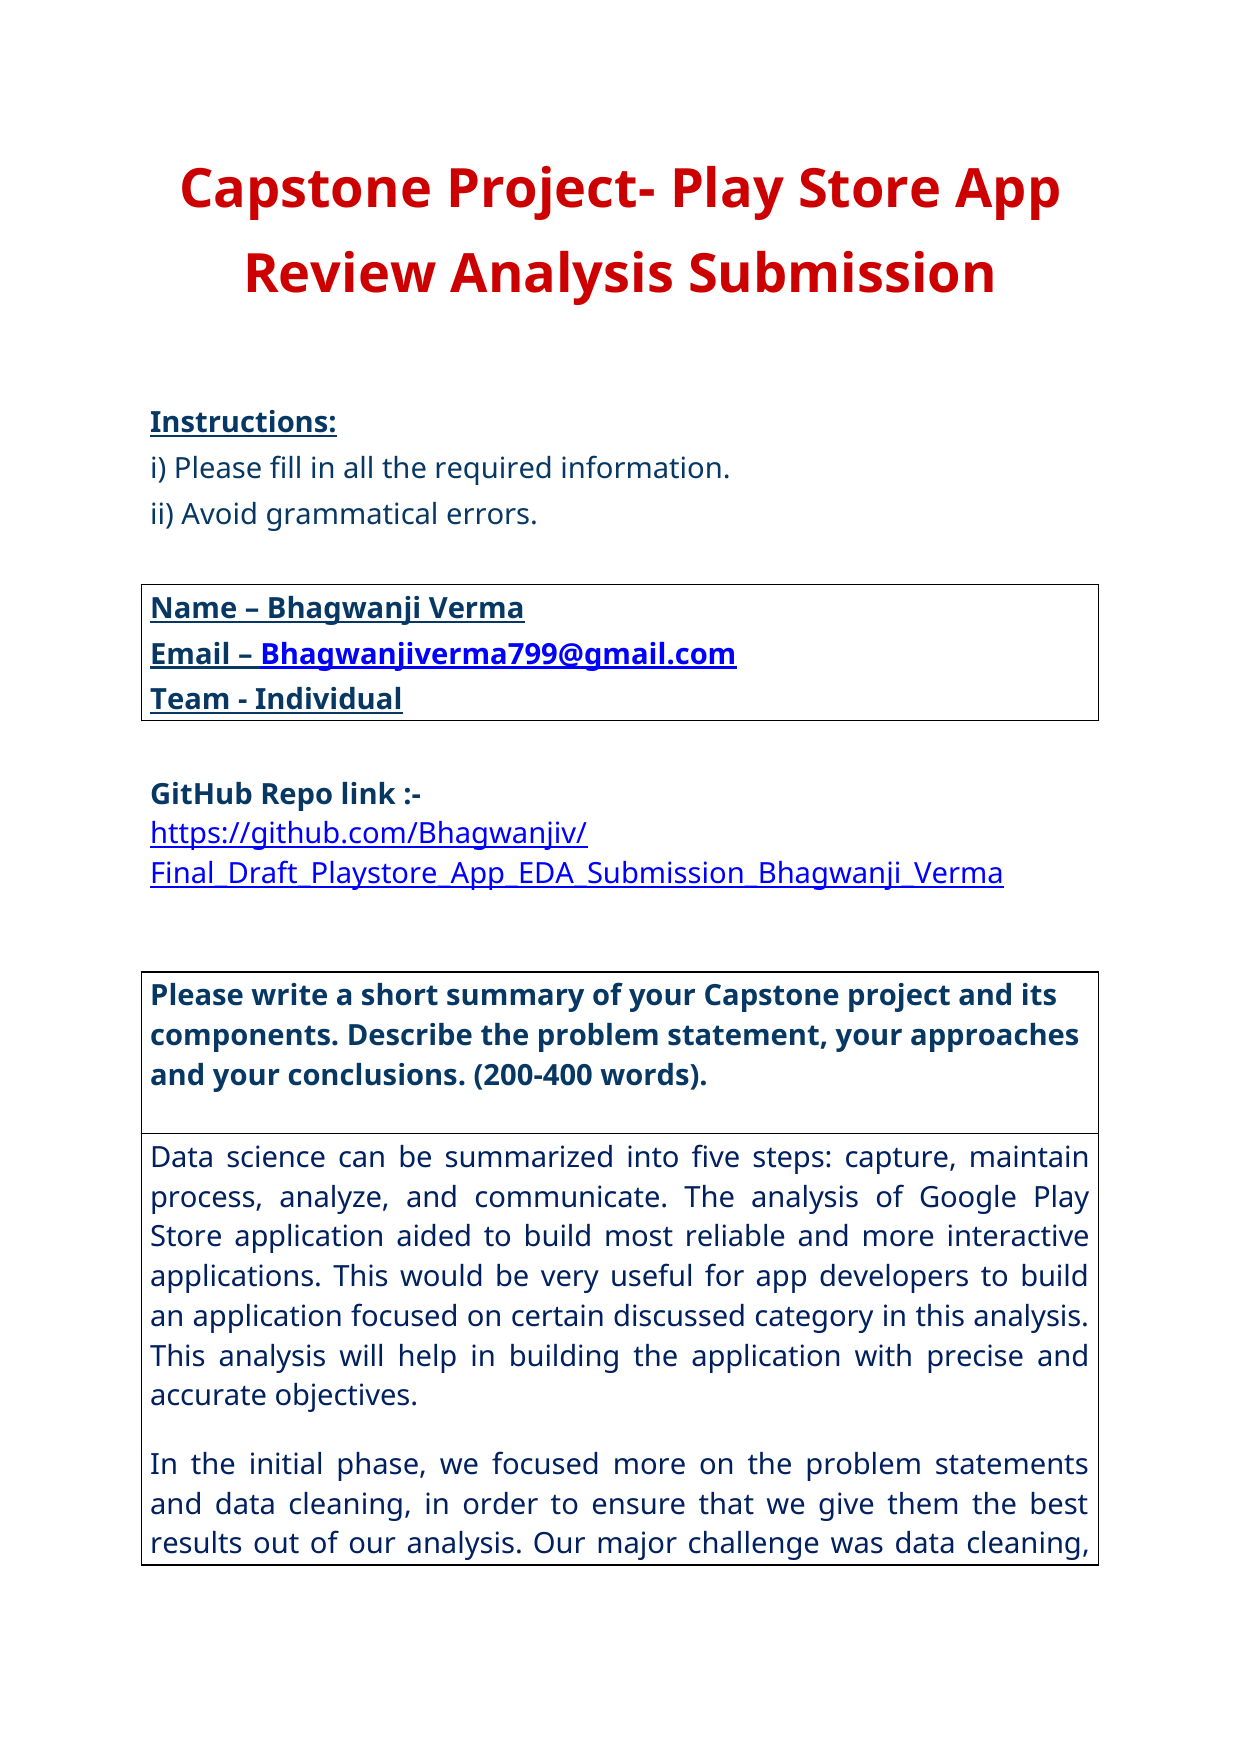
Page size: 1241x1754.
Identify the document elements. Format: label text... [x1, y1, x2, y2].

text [142, 1440, 1098, 1564]
text Instructions: [150, 402, 1090, 441]
text GitHub Repo link :- [150, 773, 1090, 813]
text Please write a short summary of your Capstone project and its components. Describe the problem statement, your approaches and your conclusions. (200-400 words). [142, 973, 1098, 1093]
text Team - Individual [142, 675, 1098, 720]
text i) Please fill in all the required information. [150, 447, 1090, 487]
text Data science can be summarized into five steps: capture, maintain process, analyze, and communicate. The analysis of Google Play Store application aided to build most reliable and more interactive applications. This would be very useful for app developers to build an application focused on certain discussed category in this analysis. This analysis will help in building the application with precise and accurate objectives. [142, 1134, 1098, 1414]
text ii) Avoid grammatical errors. [150, 493, 1090, 533]
title Capstone Project- Play Store App Review Analysis Submission [150, 150, 1090, 308]
text Name – Bhagwanji Verma [142, 585, 1098, 627]
text https://github.com/Bhagwanjiv/Final_Draft_Playstore_App_EDA_Submission_Bhagwanji_Verma [150, 813, 1090, 892]
text Email – Bhagwanjiverma799@gmail.com [142, 630, 1098, 673]
